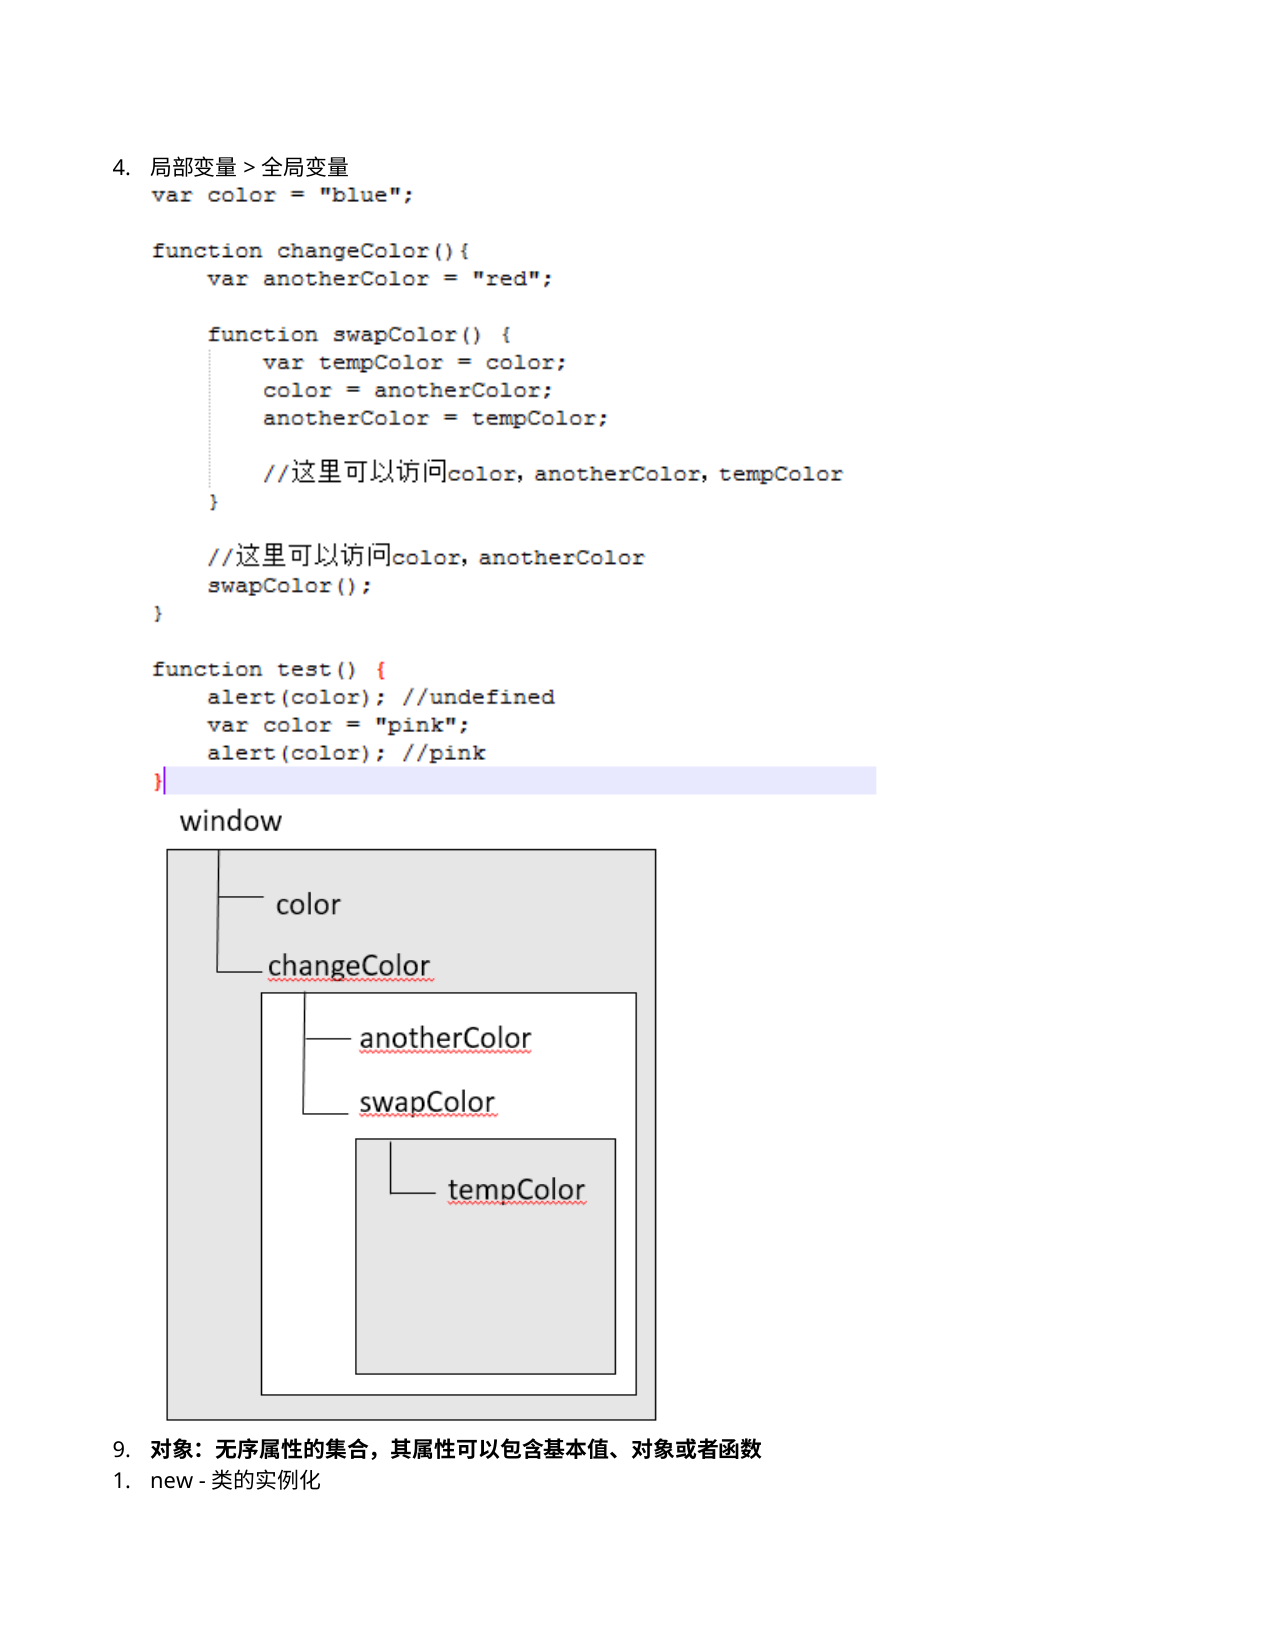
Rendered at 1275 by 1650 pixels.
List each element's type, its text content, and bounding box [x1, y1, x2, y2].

picture [150, 181, 877, 1432]
list new - 类的实例化 [112, 1463, 1125, 1495]
list 对象：无序属性的集合，其属性可以包含基本值、对象或者函数 [112, 1432, 1125, 1463]
